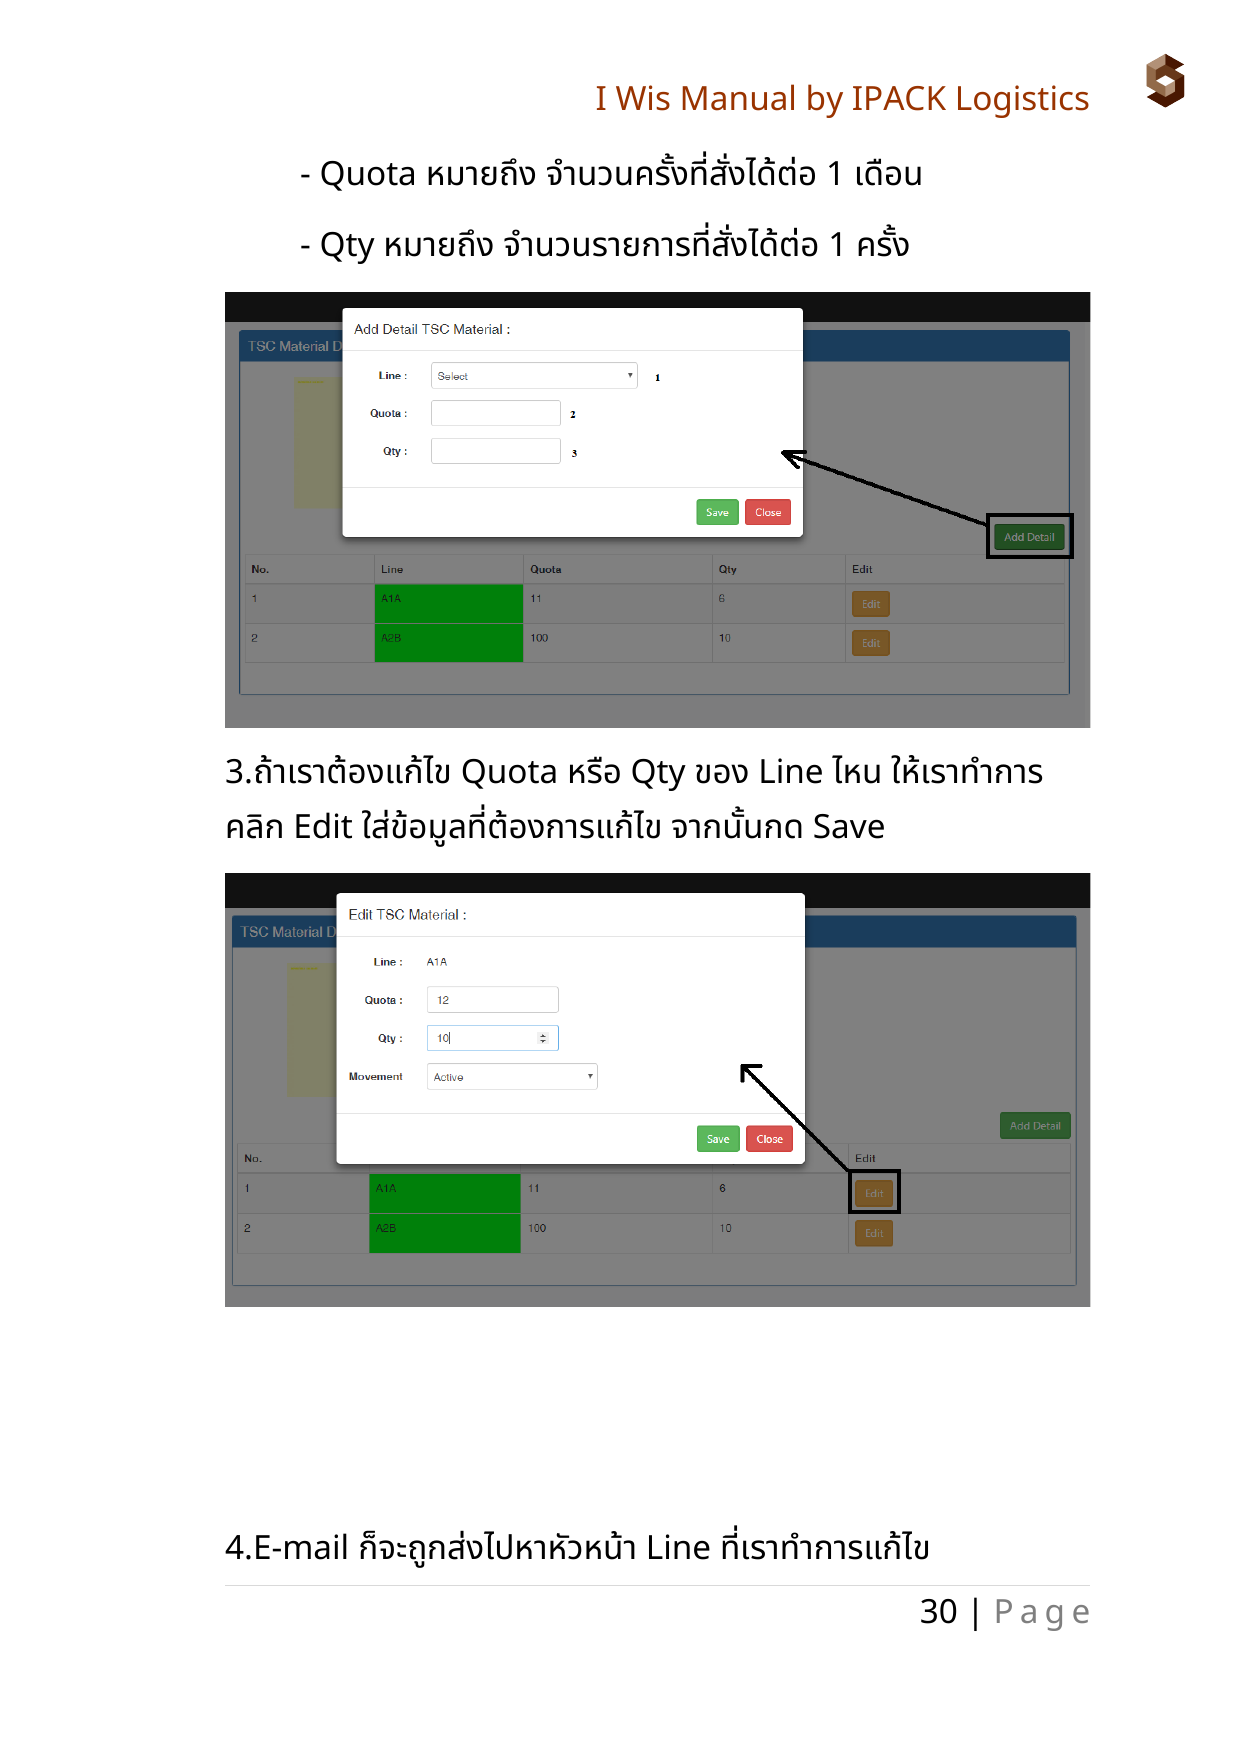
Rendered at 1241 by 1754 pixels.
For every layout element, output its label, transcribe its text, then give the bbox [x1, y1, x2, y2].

text - Qty หมายถึง จำนวนรายการที่สั่งได้ต่อ 1 ครั้ง [225, 221, 1090, 272]
picture [225, 873, 1091, 1307]
picture [225, 292, 1091, 728]
text - Quota หมายถึง จำนวนครั้งที่สั่งได้ต่อ 1 เดือน [225, 150, 1090, 201]
picture [1141, 51, 1185, 108]
text 3.ถ้าเราต้องแก้ไข Quota หรือ Qty ของ Line ไหน ให้เราทำการคลิก Edit ใส่ข้อมูลที่ต้องการแก้ไข จากนั้นกด Save [225, 748, 1090, 853]
text 4.E-mail ก็จะถูกส่งไปหาหัวหน้า Line ที่เราทำการแก้ไข [225, 1524, 1090, 1574]
